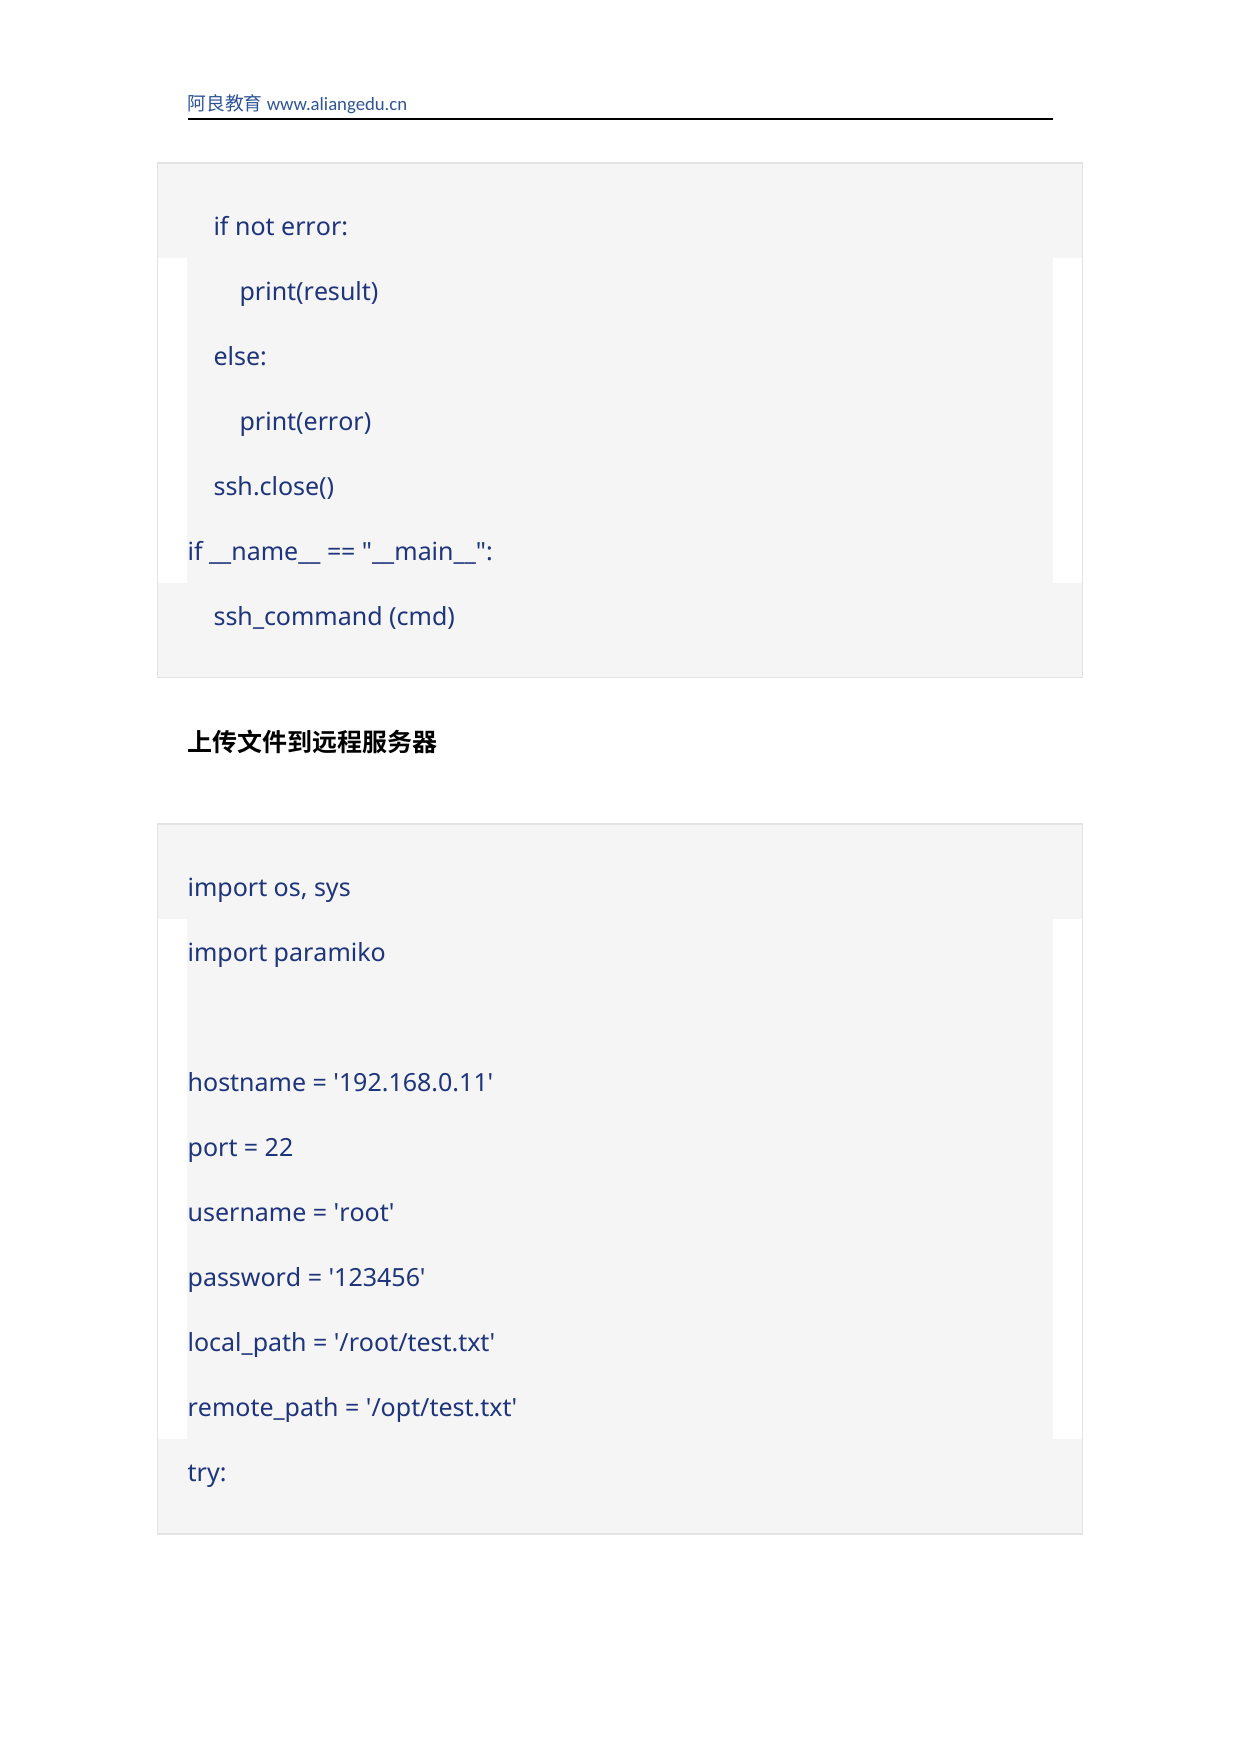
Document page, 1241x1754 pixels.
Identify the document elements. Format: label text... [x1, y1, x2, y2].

text ssh.close() [187, 453, 1053, 518]
text print(error) [187, 388, 1053, 453]
text password = '123456' [187, 1244, 1053, 1309]
text print(result) [187, 258, 1053, 323]
text import os, sys [158, 825, 1082, 919]
text ssh_command (cmd) [158, 552, 1082, 677]
text if __name__ == "__main__": [187, 518, 1053, 552]
subtitle 上传文件到远程服务器 [187, 708, 1053, 773]
text username = 'root' [187, 1179, 1053, 1244]
text local_path = '/root/test.txt' [187, 1309, 1053, 1374]
text import paramiko [187, 919, 1053, 984]
text hostname = '192.168.0.11' [187, 1049, 1053, 1114]
text port = 22 [187, 1114, 1053, 1179]
text try: [158, 1408, 1082, 1533]
text remote_path = '/opt/test.txt' [187, 1374, 1053, 1408]
text if not error: [158, 164, 1082, 258]
text else: [187, 323, 1053, 388]
